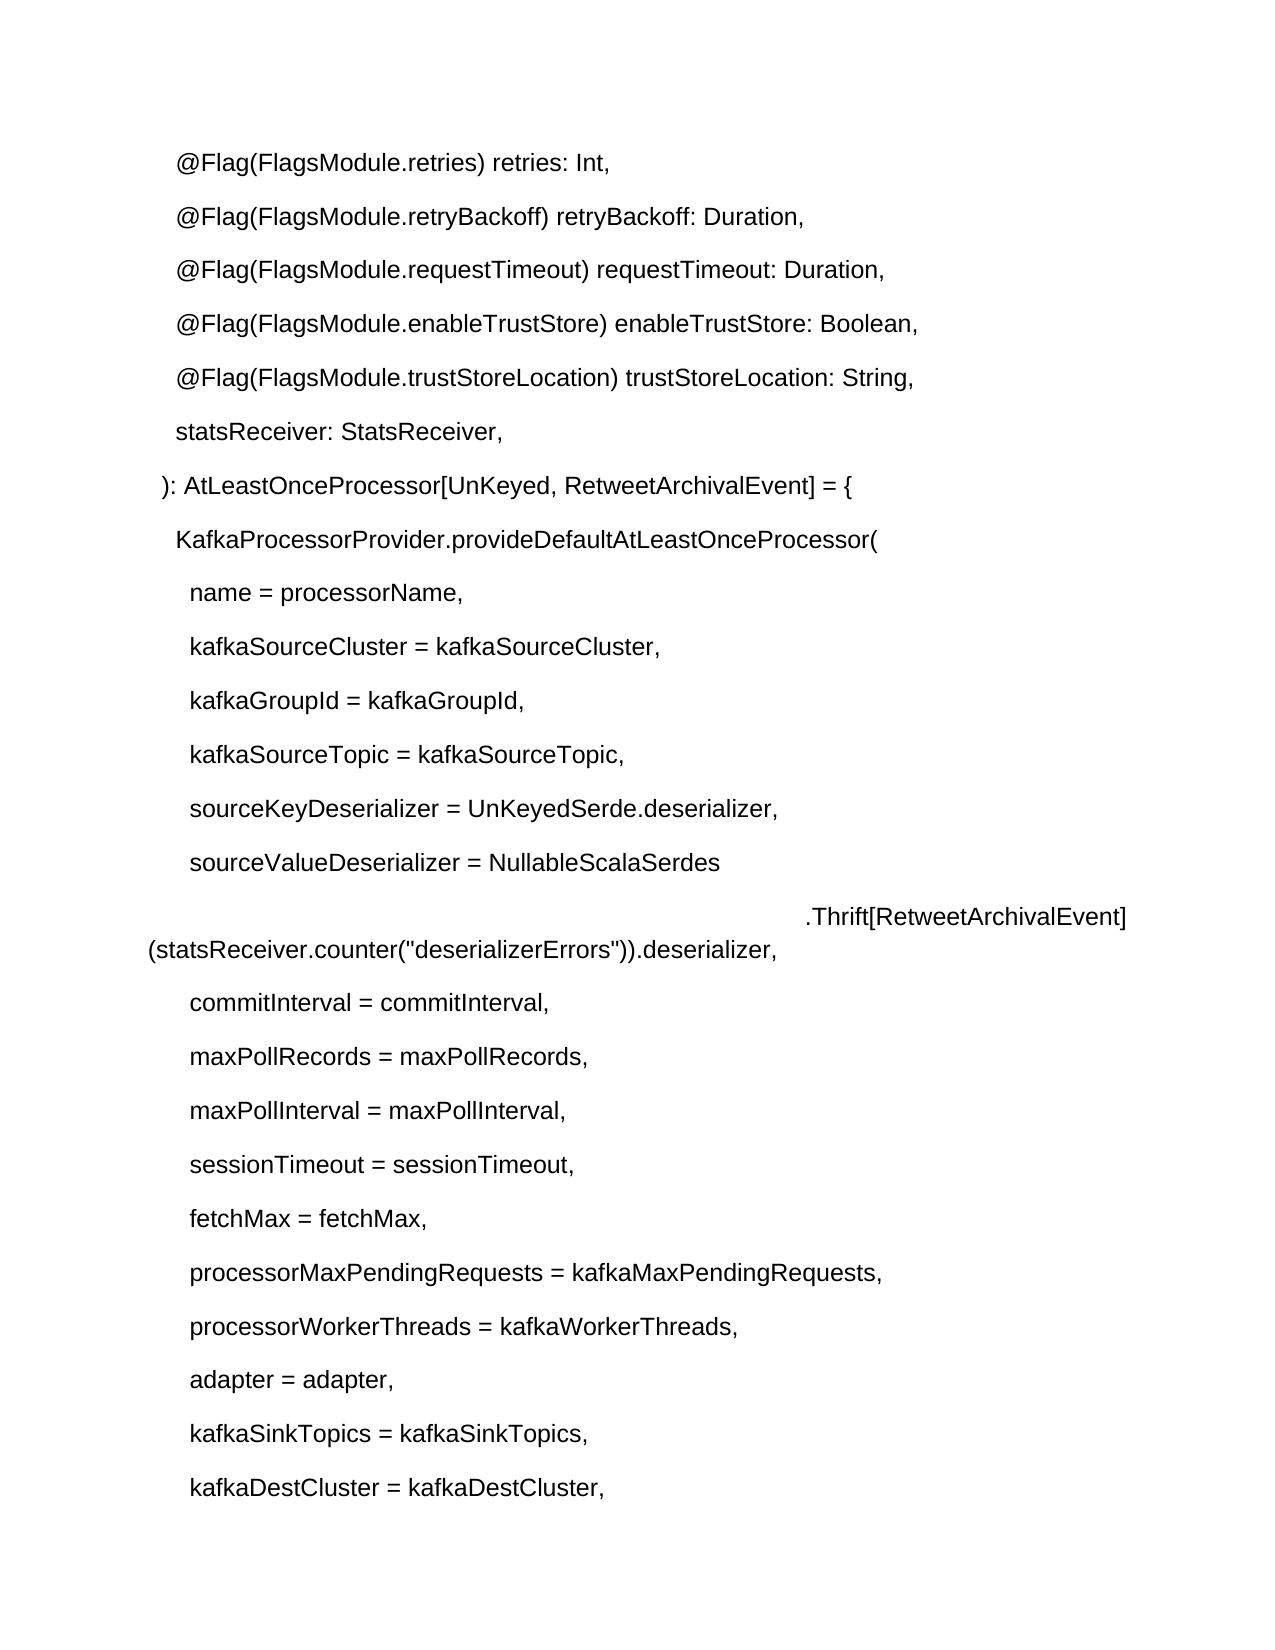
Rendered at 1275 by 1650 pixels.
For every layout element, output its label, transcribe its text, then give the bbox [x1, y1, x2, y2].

text @Flag(FlagsModule.requestTimeout) requestTimeout: Duration, [148, 255, 1127, 284]
text adapter = adapter, [148, 1365, 1127, 1394]
text ): AtLeastOnceProcessor[UnKeyed, RetweetArchivalEvent] = { [148, 471, 1127, 499]
text sourceValueDeserializer = NullableScalaSerdes [148, 848, 1127, 876]
text .Thrift[RetweetArchivalEvent](statsReceiver.counter("deserializerErrors")).deserializer, [148, 902, 1127, 963]
text @Flag(FlagsModule.enableTrustStore) enableTrustStore: Boolean, [148, 309, 1127, 338]
text kafkaGroupId = kafkaGroupId, [148, 686, 1127, 715]
text @Flag(FlagsModule.retries) retries: Int, [148, 148, 1127, 176]
text kafkaSourceCluster = kafkaSourceCluster, [148, 632, 1127, 661]
text maxPollInterval = maxPollInterval, [148, 1096, 1127, 1125]
text @Flag(FlagsModule.trustStoreLocation) trustStoreLocation: String, [148, 363, 1127, 392]
text statsReceiver: StatsReceiver, [148, 417, 1127, 446]
text sourceKeyDeserializer = UnKeyedSerde.deserializer, [148, 794, 1127, 823]
text @Flag(FlagsModule.retryBackoff) retryBackoff: Duration, [148, 201, 1127, 230]
text processorMaxPendingRequests = kafkaMaxPendingRequests, [148, 1258, 1127, 1286]
text KafkaProcessorProvider.provideDefaultAtLeastOnceProcessor( [148, 524, 1127, 553]
text fetchMax = fetchMax, [148, 1204, 1127, 1233]
text kafkaDestCluster = kafkaDestCluster, [148, 1473, 1127, 1502]
text sessionTimeout = sessionTimeout, [148, 1150, 1127, 1179]
text commitInterval = commitInterval, [148, 988, 1127, 1017]
text kafkaSinkTopics = kafkaSinkTopics, [148, 1419, 1127, 1448]
text maxPollRecords = maxPollRecords, [148, 1042, 1127, 1071]
text processorWorkerThreads = kafkaWorkerThreads, [148, 1312, 1127, 1340]
text name = processorName, [148, 578, 1127, 607]
text kafkaSourceTopic = kafkaSourceTopic, [148, 740, 1127, 769]
